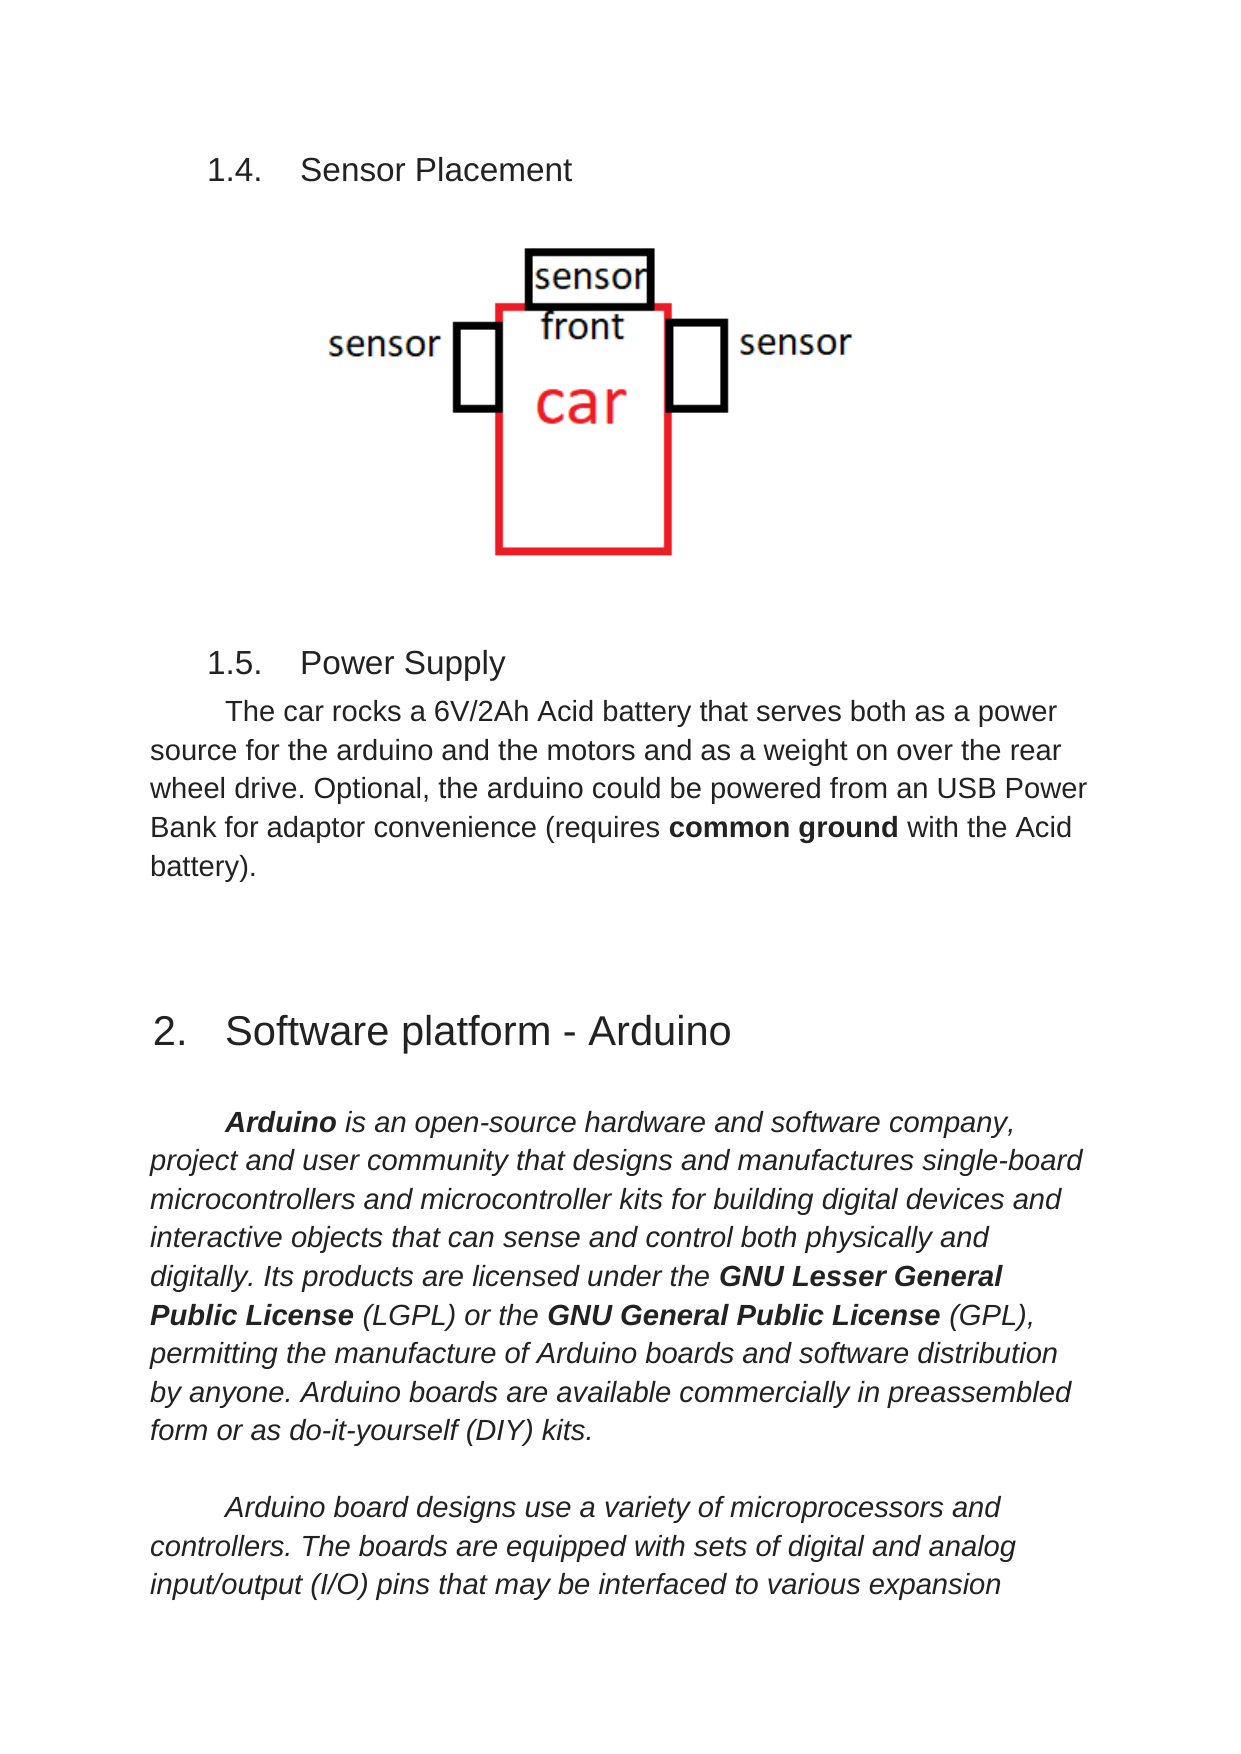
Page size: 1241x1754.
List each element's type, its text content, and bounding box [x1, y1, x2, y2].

text The car rocks a 6V/2Ah Acid battery that serves both as a power source for the arduino and the motors and as a weight on over the rear wheel drive. Optional, the arduino could be powered from an USB Power Bank for adaptor convenience (requires common ground with the Acid battery). [150, 694, 1090, 882]
subtitle Sensor Placement [262, 150, 1090, 188]
subtitle Power Supply [262, 643, 1090, 682]
picture [300, 201, 941, 601]
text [150, 1105, 1090, 1601]
subtitle Software platform - Arduino [187, 1006, 1090, 1054]
